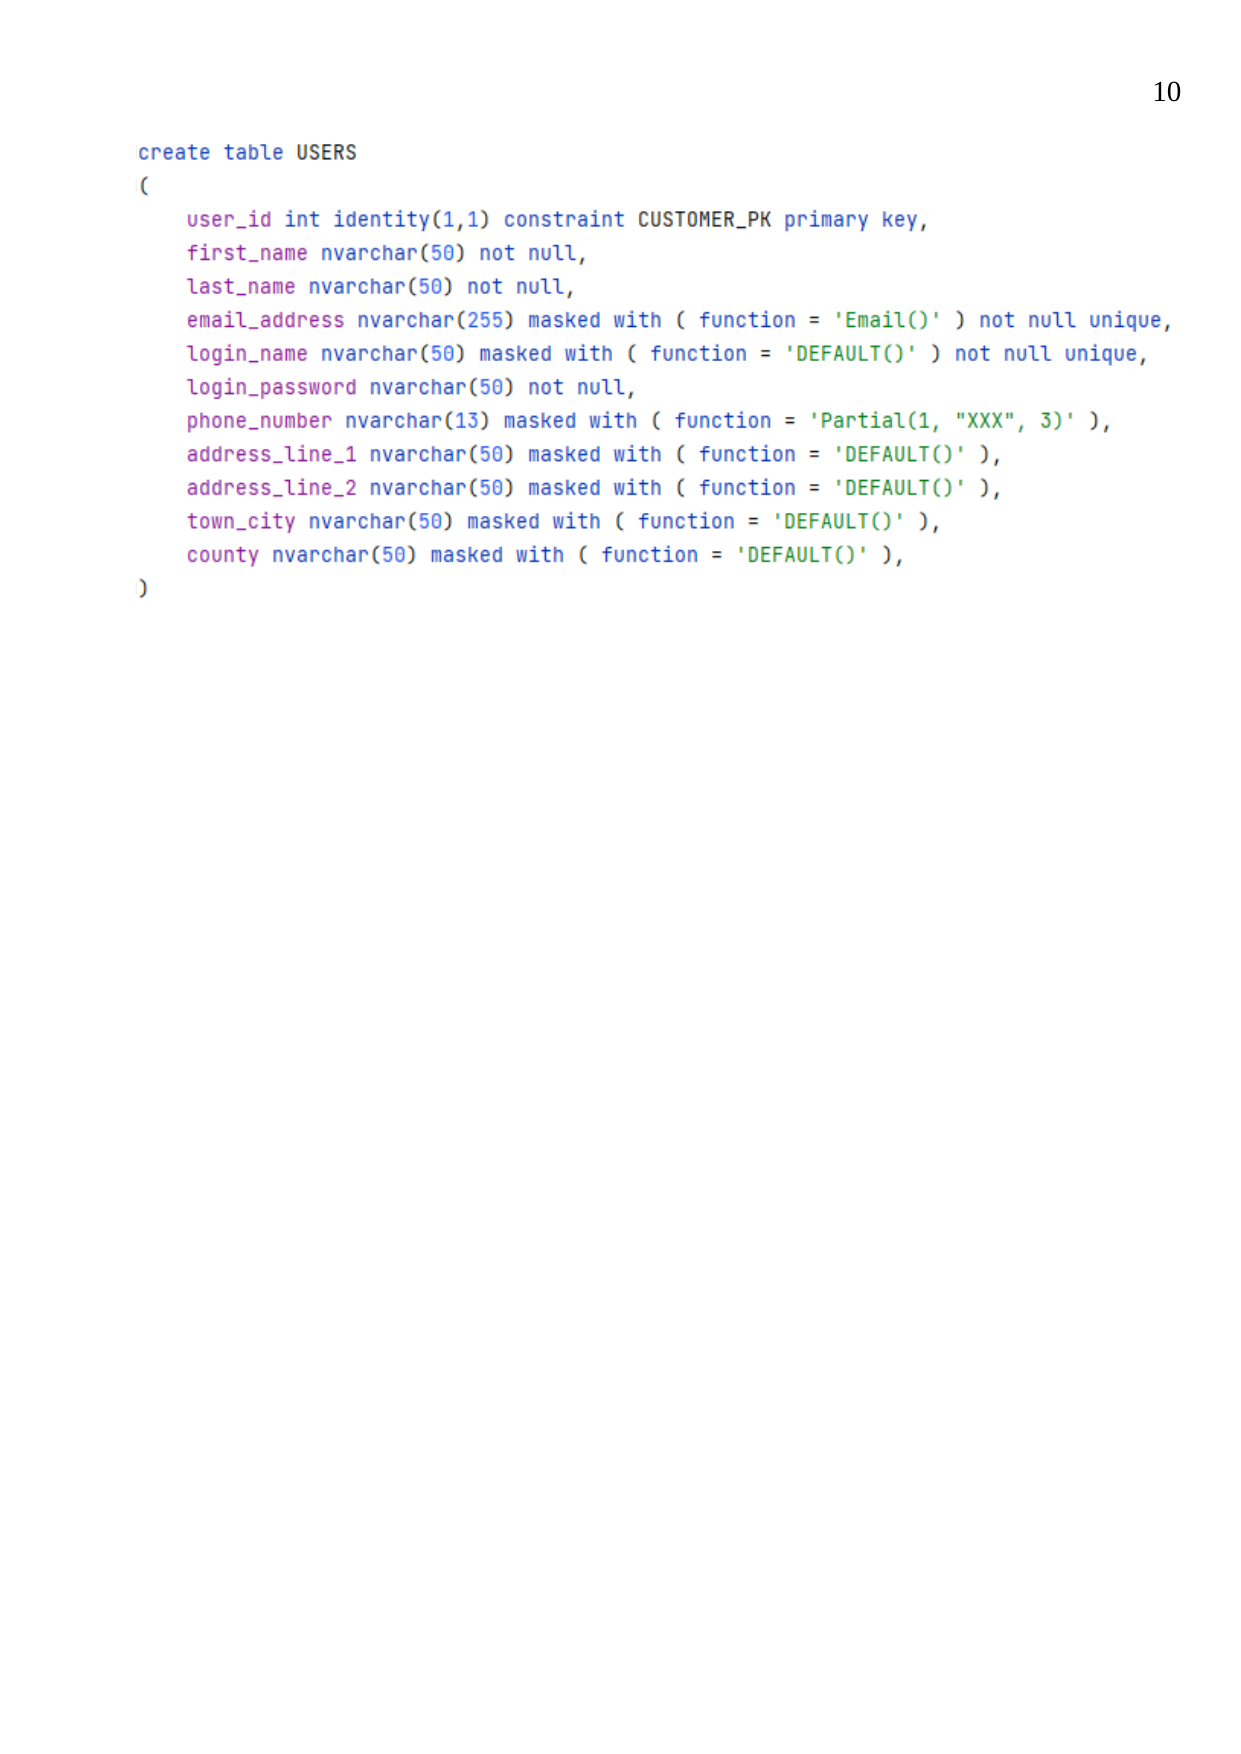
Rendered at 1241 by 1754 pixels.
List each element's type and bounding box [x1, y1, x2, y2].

picture [135, 141, 1182, 608]
